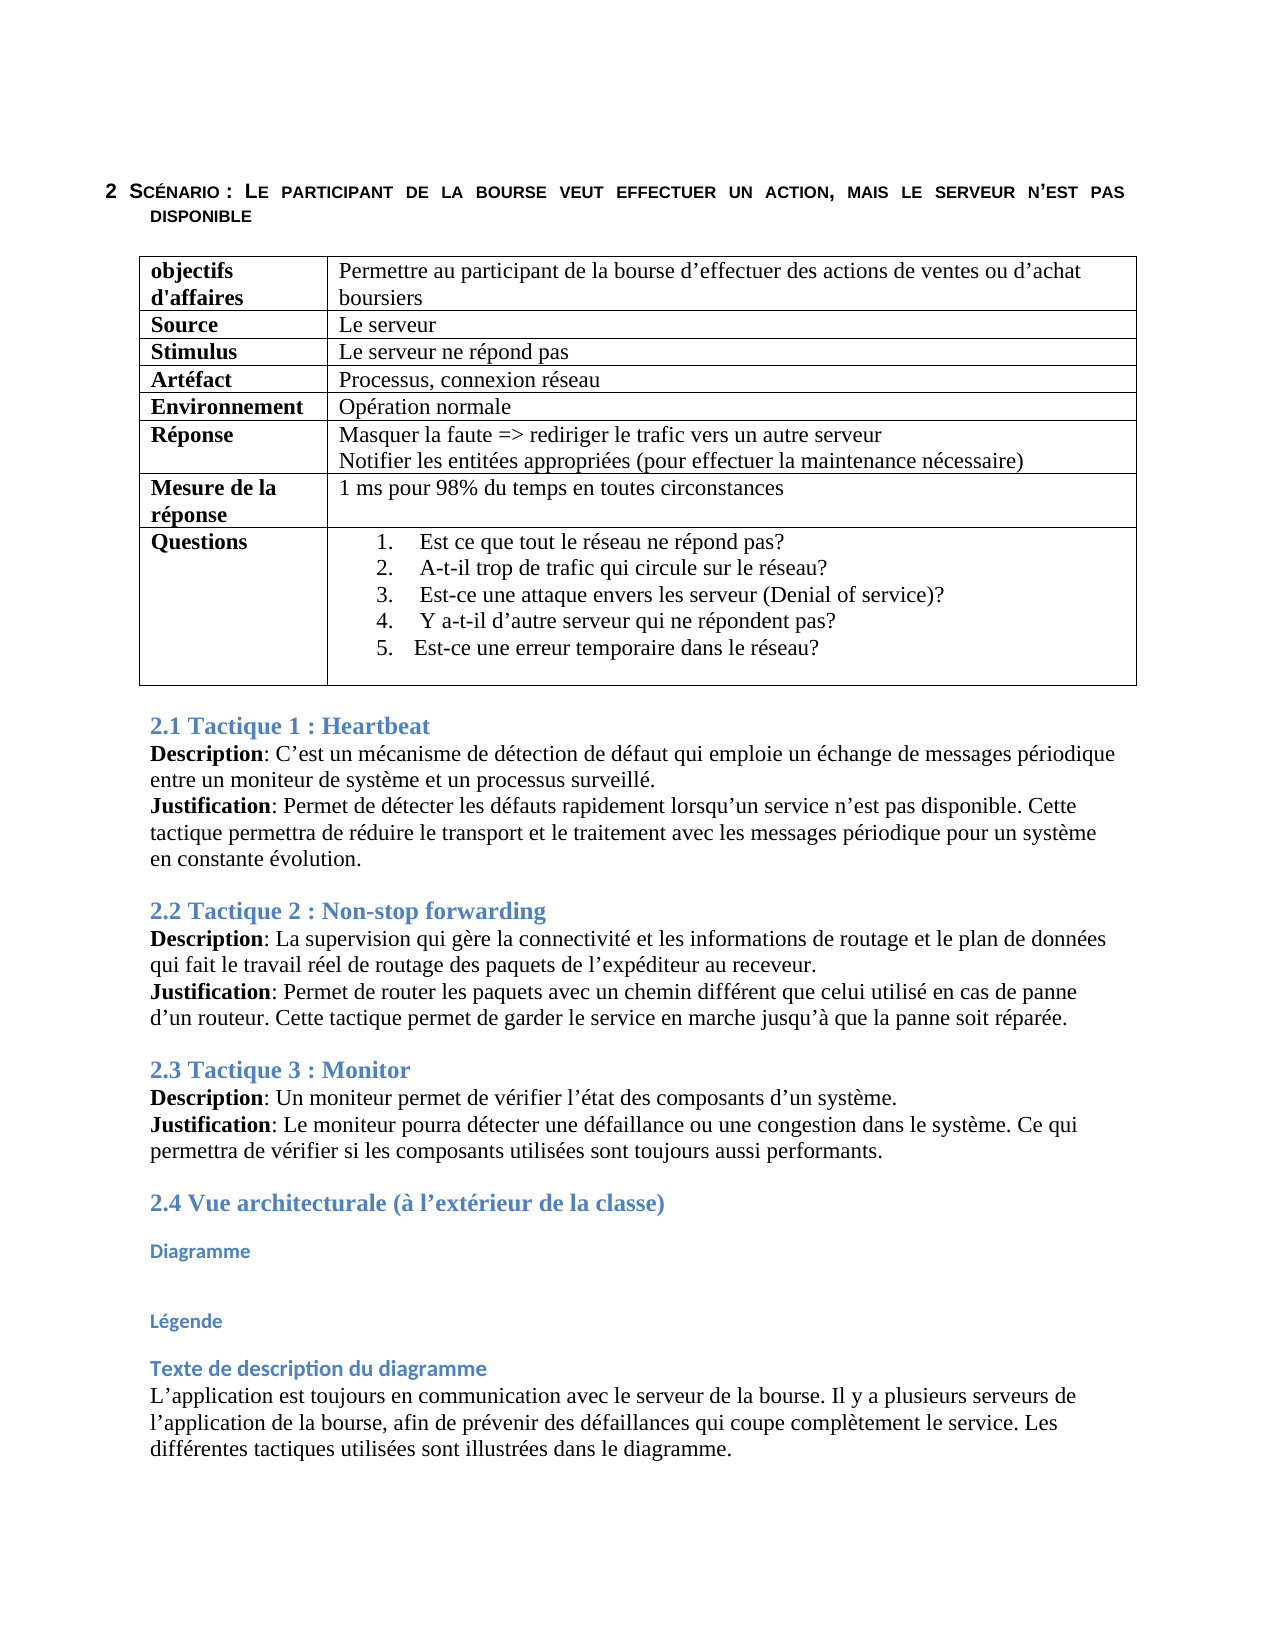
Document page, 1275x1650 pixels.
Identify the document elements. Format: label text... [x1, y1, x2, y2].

subtitle Texte de description du diagramme [150, 1354, 1125, 1383]
table_cell 1 ms pour 98% du temps en toutes circonstances [328, 474, 1136, 527]
table_cell Le serveur [328, 311, 1136, 337]
table_cell Artéfact [140, 366, 327, 392]
subtitle 2.1 Tactique 1 : Heartbeat [150, 711, 1125, 740]
text Description: La supervision qui gère la connectivité et les informations de routage et le plan de données qui fait le travail réel de routage des paquets de l’expéditeur au receveur. [150, 925, 1125, 978]
table_cell Source [140, 311, 327, 337]
subtitle 2.4 Vue architecturale (à l’extérieur de la classe) [150, 1188, 1125, 1217]
table_header Permettre au participant de la bourse d’effectuer des actions de ventes ou d’achat boursiers [328, 257, 1136, 310]
table_cell Est ce que tout le réseau ne répond pas? A-t-il trop de trafic qui circule sur le réseau? Est-ce une attaque envers les serveur (Denial of service)? Y a-t-il d’autre serveur qui ne répondent pas? Est-ce une erreur temporaire dans le réseau? [328, 528, 1136, 685]
table_cell Processus, connexion réseau [328, 366, 1136, 392]
subtitle Légende [150, 1308, 1125, 1334]
text Description: C’est un mécanisme de détection de défaut qui emploie un échange de messages périodique entre un moniteur de système et un processus surveillé. [150, 740, 1125, 792]
table_cell Stimulus [140, 339, 327, 365]
text Justification: Permet de détecter les défauts rapidement lorsqu’un service n’est pas disponible. Cette tactique permettra de réduire le transport et le traitement avec les messages périodique pour un système en constante évolution. [150, 792, 1125, 871]
table_cell Masquer la faute => rediriger le trafic vers un autre serveur Notifier les entitées appropriées (pour effectuer la maintenance nécessaire) [328, 421, 1136, 473]
table_cell Réponse [140, 421, 327, 473]
subtitle Diagramme [150, 1238, 1125, 1263]
text L’application est toujours en communication avec le serveur de la bourse. Il y a plusieurs serveurs de l’application de la bourse, afin de prévenir des défaillances qui coupe complètement le service. Les différentes tactiques utilisées sont illustrées dans le diagramme. [150, 1383, 1125, 1462]
table_cell Mesure de la réponse [140, 474, 327, 527]
table_cell Questions [140, 528, 327, 685]
table_header objectifs d'affaires [140, 257, 327, 310]
subtitle 2.3 Tactique 3 : Monitor [150, 1056, 1125, 1084]
subtitle 2 Scénario : Le participant de la bourse veut effectuer un action, mais le serveur n’est pas disponible [105, 179, 1125, 227]
table_cell Environnement [140, 393, 327, 419]
text Justification: Le moniteur pourra détecter une défaillance ou une congestion dans le système. Ce qui permettra de vérifier si les composants utilisées sont toujours aussi performants. [150, 1111, 1125, 1163]
table_cell Opération normale [328, 393, 1136, 419]
text Description: Un moniteur permet de vérifier l’état des composants d’un système. [150, 1084, 1125, 1111]
text Justification: Permet de router les paquets avec un chemin différent que celui utilisé en cas de panne d’un routeur. Cette tactique permet de garder le service en marche jusqu’à que la panne soit réparée. [150, 978, 1125, 1031]
subtitle 2.2 Tactique 2 : Non-stop forwarding [150, 896, 1125, 925]
table_cell Le serveur ne répond pas [328, 339, 1136, 365]
